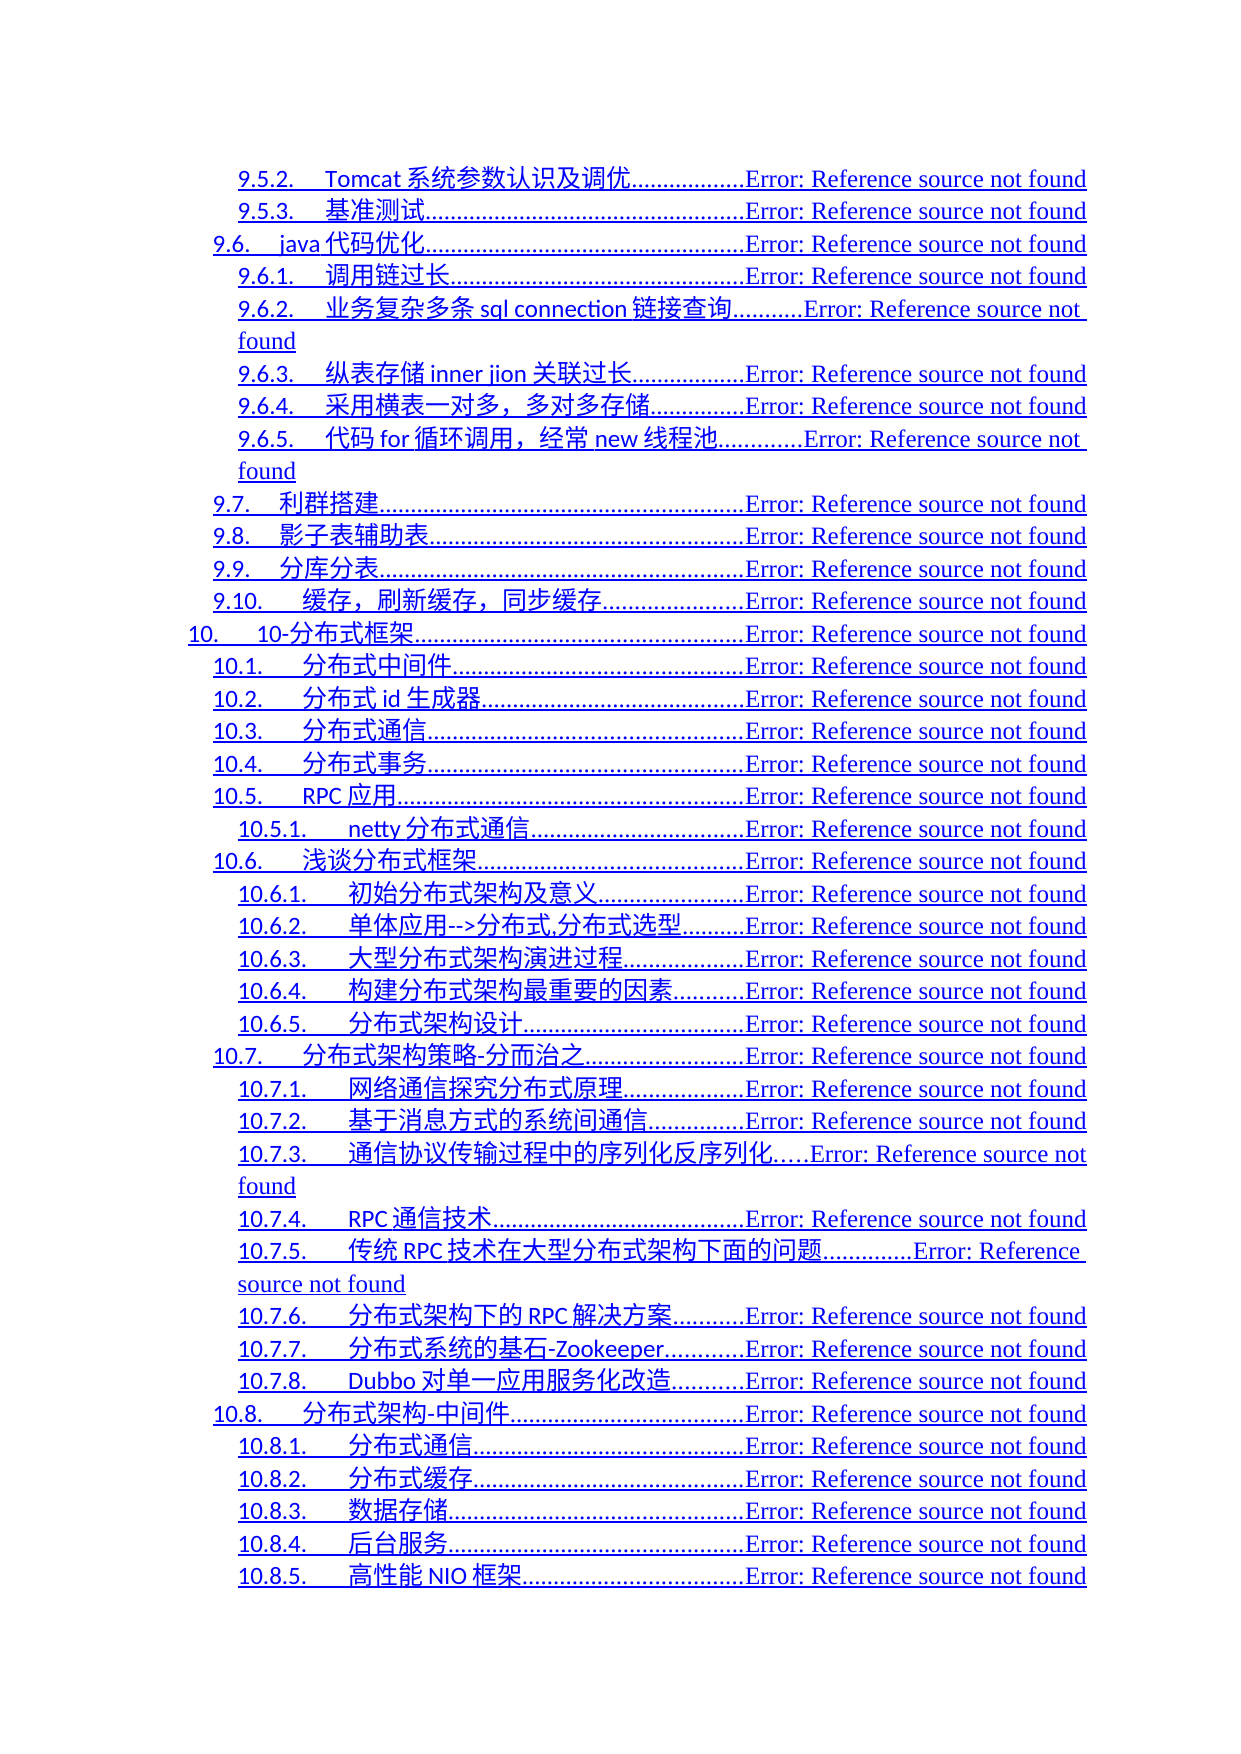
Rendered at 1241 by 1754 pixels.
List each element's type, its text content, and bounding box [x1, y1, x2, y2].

text 10.7.1. 网络通信探究分布式原理 31 [237, 1072, 1053, 1099]
text 10.7.3. 通信协议传输过程中的序列化反序列化 32 [237, 1165, 1053, 1202]
text 10.3. 分布式通信 30 [212, 714, 1053, 741]
text 10.7.2. 基于消息方式的系统间通信 31 [237, 1104, 1053, 1131]
text 10.7.6. 分布式架构下的RPC解决方案 32 [237, 1299, 1053, 1326]
text 10.8.1. 分布式通信 32 [237, 1429, 1053, 1456]
text 9.6.1. 调用链过长 30 [237, 259, 1053, 286]
text 9.6.2. 业务复杂多条sql connection链接查询 30 [237, 320, 1053, 357]
text 10.7.7. 分布式系统的基石-Zookeeper 32 [237, 1332, 1053, 1359]
text 10.8.3. 数据存储 34 [237, 1494, 1053, 1521]
text 10.8.4. 后台服务 35 [237, 1527, 1053, 1554]
text 10. 10-分布式框架 30 [187, 617, 1053, 644]
text 10.7.5. 传统RPC技术在大型分布式架构下面的问题 32 [237, 1262, 1053, 1299]
text 10.6.2. 单体应用-->分布式,分布式选型 31 [237, 909, 1053, 936]
text 10.1. 分布式中间件 30 [212, 649, 1053, 676]
text 10.6.4. 构建分布式架构最重要的因素 31 [237, 974, 1053, 1001]
text 9.10. 缓存，刷新缓存，同步缓存 30 [212, 584, 1053, 611]
text 10.7.4. RPC通信技术 32 [237, 1202, 1053, 1229]
text 10.4. 分布式事务 30 [212, 747, 1053, 774]
text 10.8.5. 高性能NIO框架 35 [237, 1559, 1053, 1586]
text 9.5.2. Tomcat系统参数认识及调优 29 [237, 162, 1053, 189]
text 10.7.5. 传统RPC技术在大型分布式架构下面的问题 32 [237, 1234, 1053, 1261]
text 10.2. 分布式id生成器 30 [212, 682, 1053, 709]
text 10.6.3. 大型分布式架构演进过程 31 [237, 942, 1053, 969]
text 9.5.3. 基准测试 29 [237, 194, 1053, 221]
text 9.6.4. 采用横表一对多，多对多存储 30 [237, 389, 1053, 416]
text 10.7.8. Dubbo对单一应用服务化改造 32 [237, 1364, 1053, 1391]
text 9.9. 分库分表 30 [212, 552, 1053, 579]
text 9.8. 影子表辅助表 30 [212, 519, 1053, 546]
text 9.7. 利群搭建 30 [212, 487, 1053, 514]
text 10.6.5. 分布式架构设计 31 [237, 1007, 1053, 1034]
text 10.6. 浅谈分布式框架 30 [212, 844, 1053, 871]
text 10.7.3. 通信协议传输过程中的序列化反序列化 32 [237, 1137, 1053, 1164]
text 9.6.5. 代码for循环调用，经常new线程池 30 [237, 422, 1053, 449]
text 9.6.2. 业务复杂多条sql connection链接查询 30 [237, 292, 1053, 319]
text 10.7. 分布式架构策略-分而治之 31 [212, 1039, 1053, 1066]
text 9.6.3. 纵表存储inner jion关联过长 30 [237, 357, 1053, 384]
text 9.6.5. 代码for循环调用，经常new线程池 30 [237, 450, 1053, 487]
text 10.8. 分布式架构-中间件 32 [212, 1397, 1053, 1424]
text 10.8.2. 分布式缓存 33 [237, 1462, 1053, 1489]
text 10.5.1. netty分布式通信 30 [237, 812, 1053, 839]
text 10.5. RPC应用 30 [212, 779, 1053, 806]
text 10.6.1. 初始分布式架构及意义 30 [237, 877, 1053, 904]
text 9.6. java代码优化 29 [212, 227, 1053, 254]
